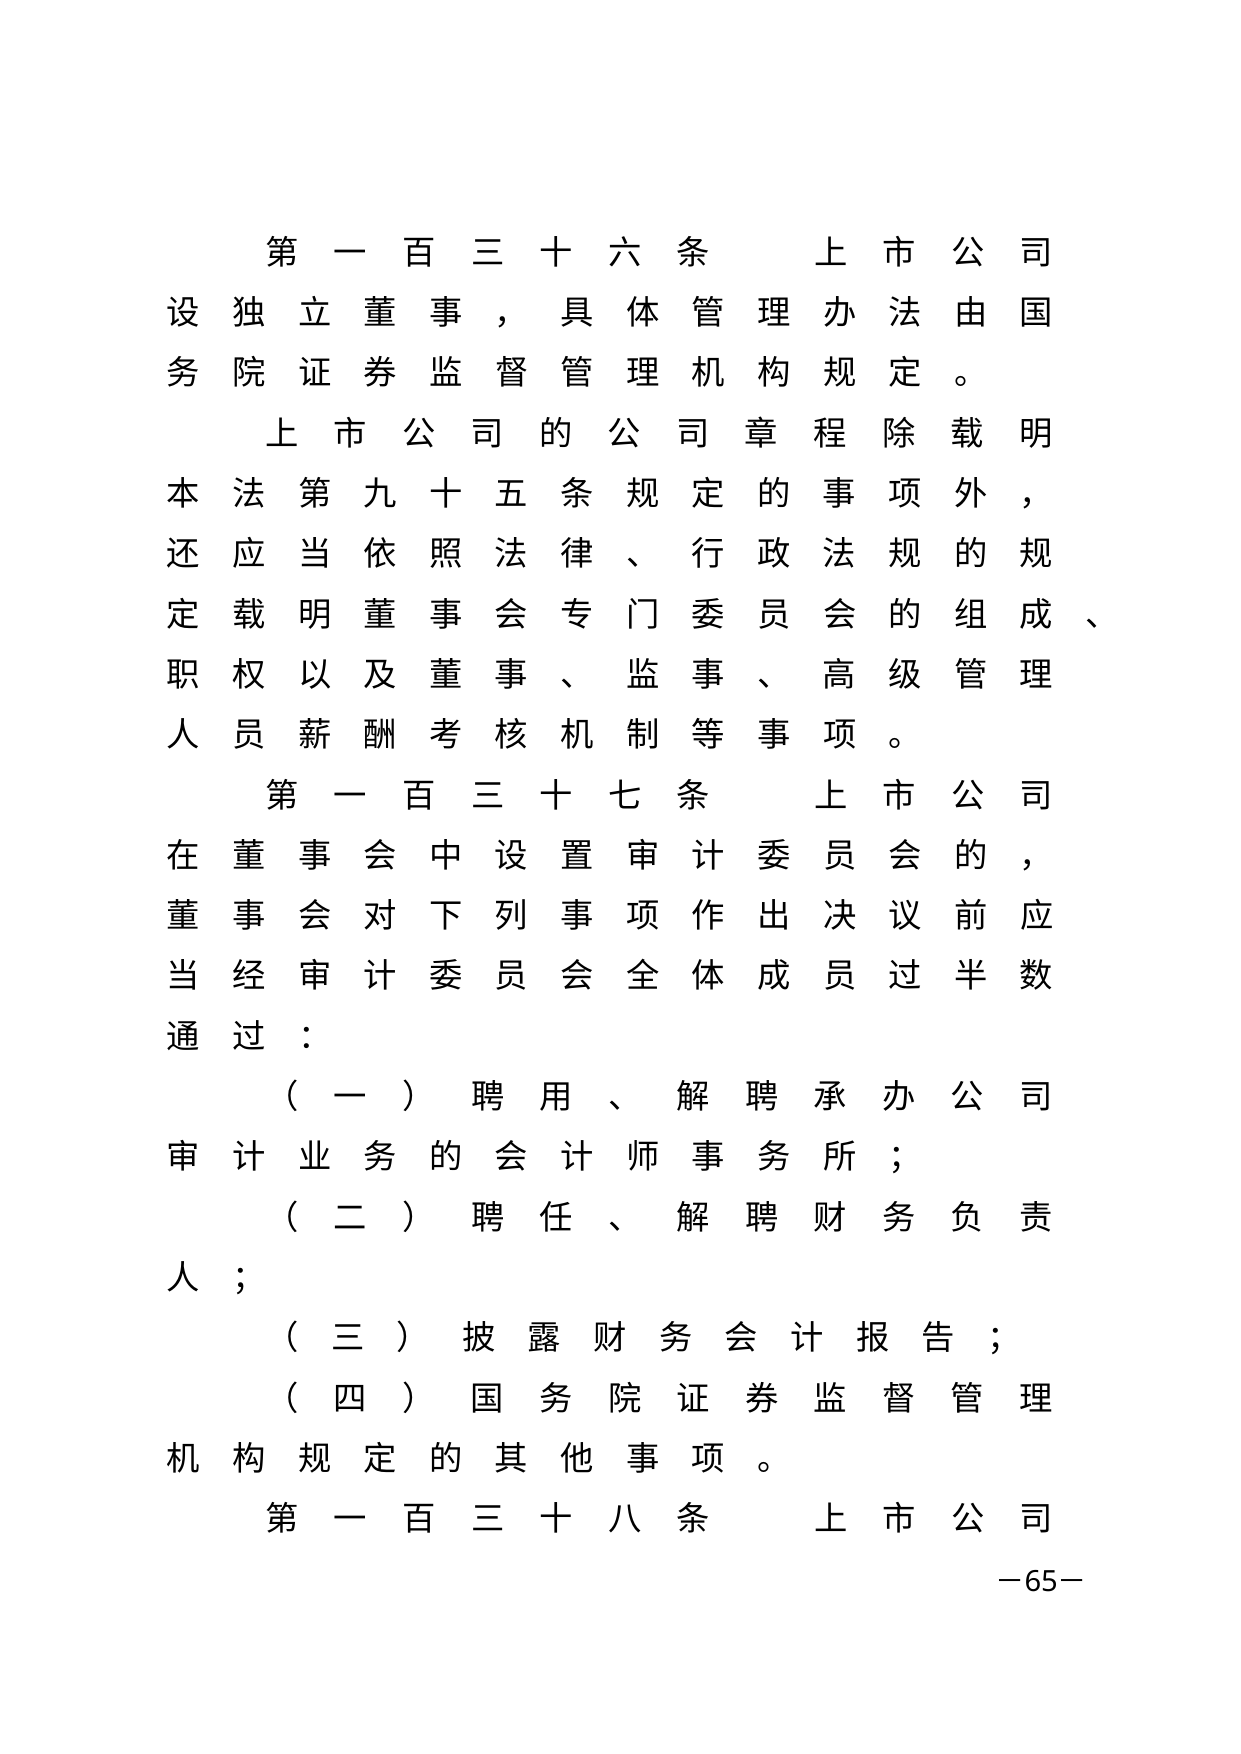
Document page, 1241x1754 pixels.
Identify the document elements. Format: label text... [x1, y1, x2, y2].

text （三）披露财务会计报告； [167, 1305, 1085, 1365]
text （一）聘用、解聘承办公司审计业务的会计师事务所； [167, 1064, 1085, 1184]
text 上市公司的公司章程除载明本法第九十五条规定的事项外，还应当依照法律、行政法规的规定载明董事会专门委员会的组成、职权以及董事、监事、高级管理人员薪酬考核机制等事项。 [167, 400, 1085, 762]
text 第一百三十八条 上市公司设董事会秘书，负责公司股东会和董事会会议的筹备、文件保管以及公司股东资料的管理，办理信息披露事务等事宜。 [167, 1486, 1085, 1546]
text （二）聘任、解聘财务负责人； [167, 1184, 1085, 1305]
text 第一百三十七条 上市公司在董事会中设置审计委员会的，董事会对下列事项作出决议前应当经审计委员会全体成员过半数通过： [167, 762, 1085, 1064]
text （四）国务院证券监督管理机构规定的其他事项。 [167, 1365, 1085, 1486]
text 第一百三十六条 上市公司设独立董事，具体管理办法由国务院证券监督管理机构规定。 [167, 219, 1085, 400]
